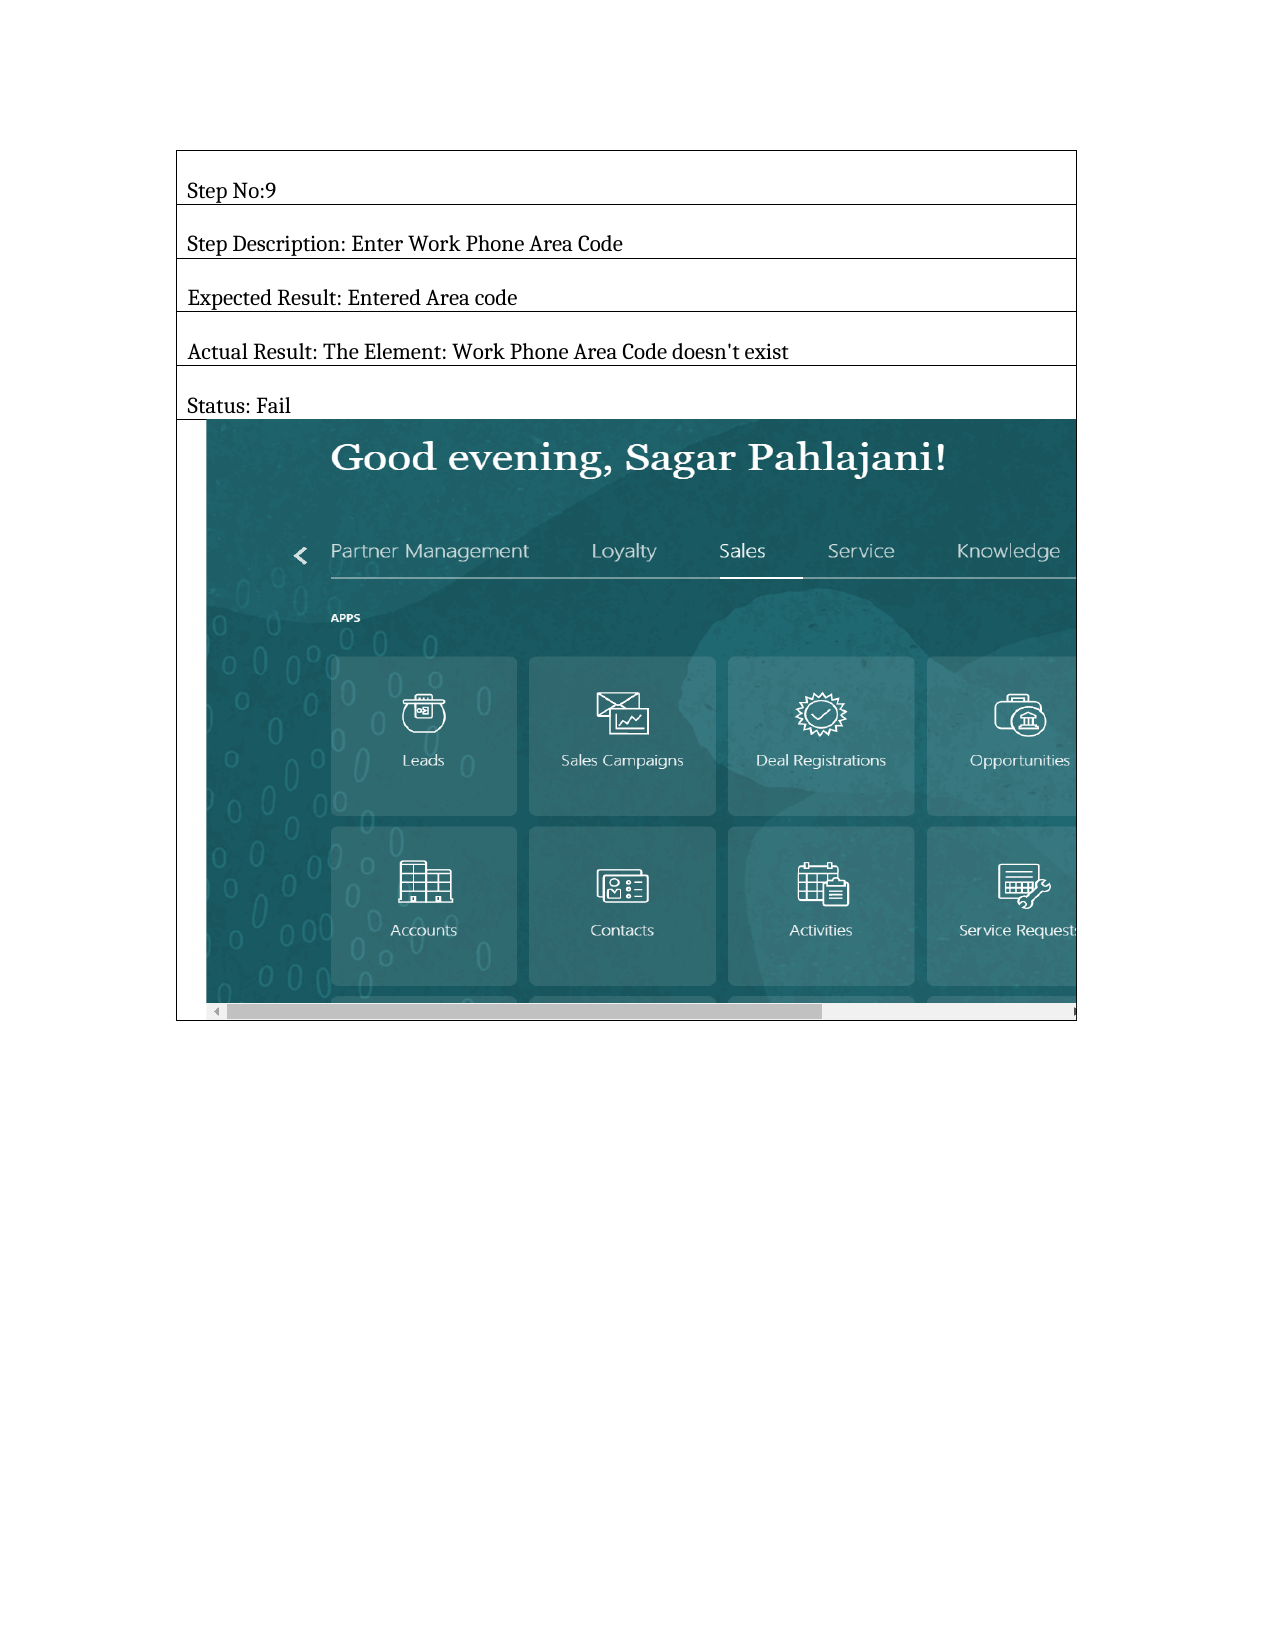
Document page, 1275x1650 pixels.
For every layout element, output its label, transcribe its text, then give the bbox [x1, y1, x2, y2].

table_cell Step Description: Enter Work Phone Area Code [177, 205, 1076, 257]
table_header Step No:9 [177, 151, 1076, 204]
table_cell [177, 420, 206, 1020]
table_cell Actual Result: The Element: Work Phone Area Code doesn't exist [177, 312, 1076, 365]
picture [206, 419, 1077, 1020]
table_cell Expected Result: Entered Area code [177, 259, 1076, 311]
table_cell Status: Fail [177, 366, 1076, 419]
